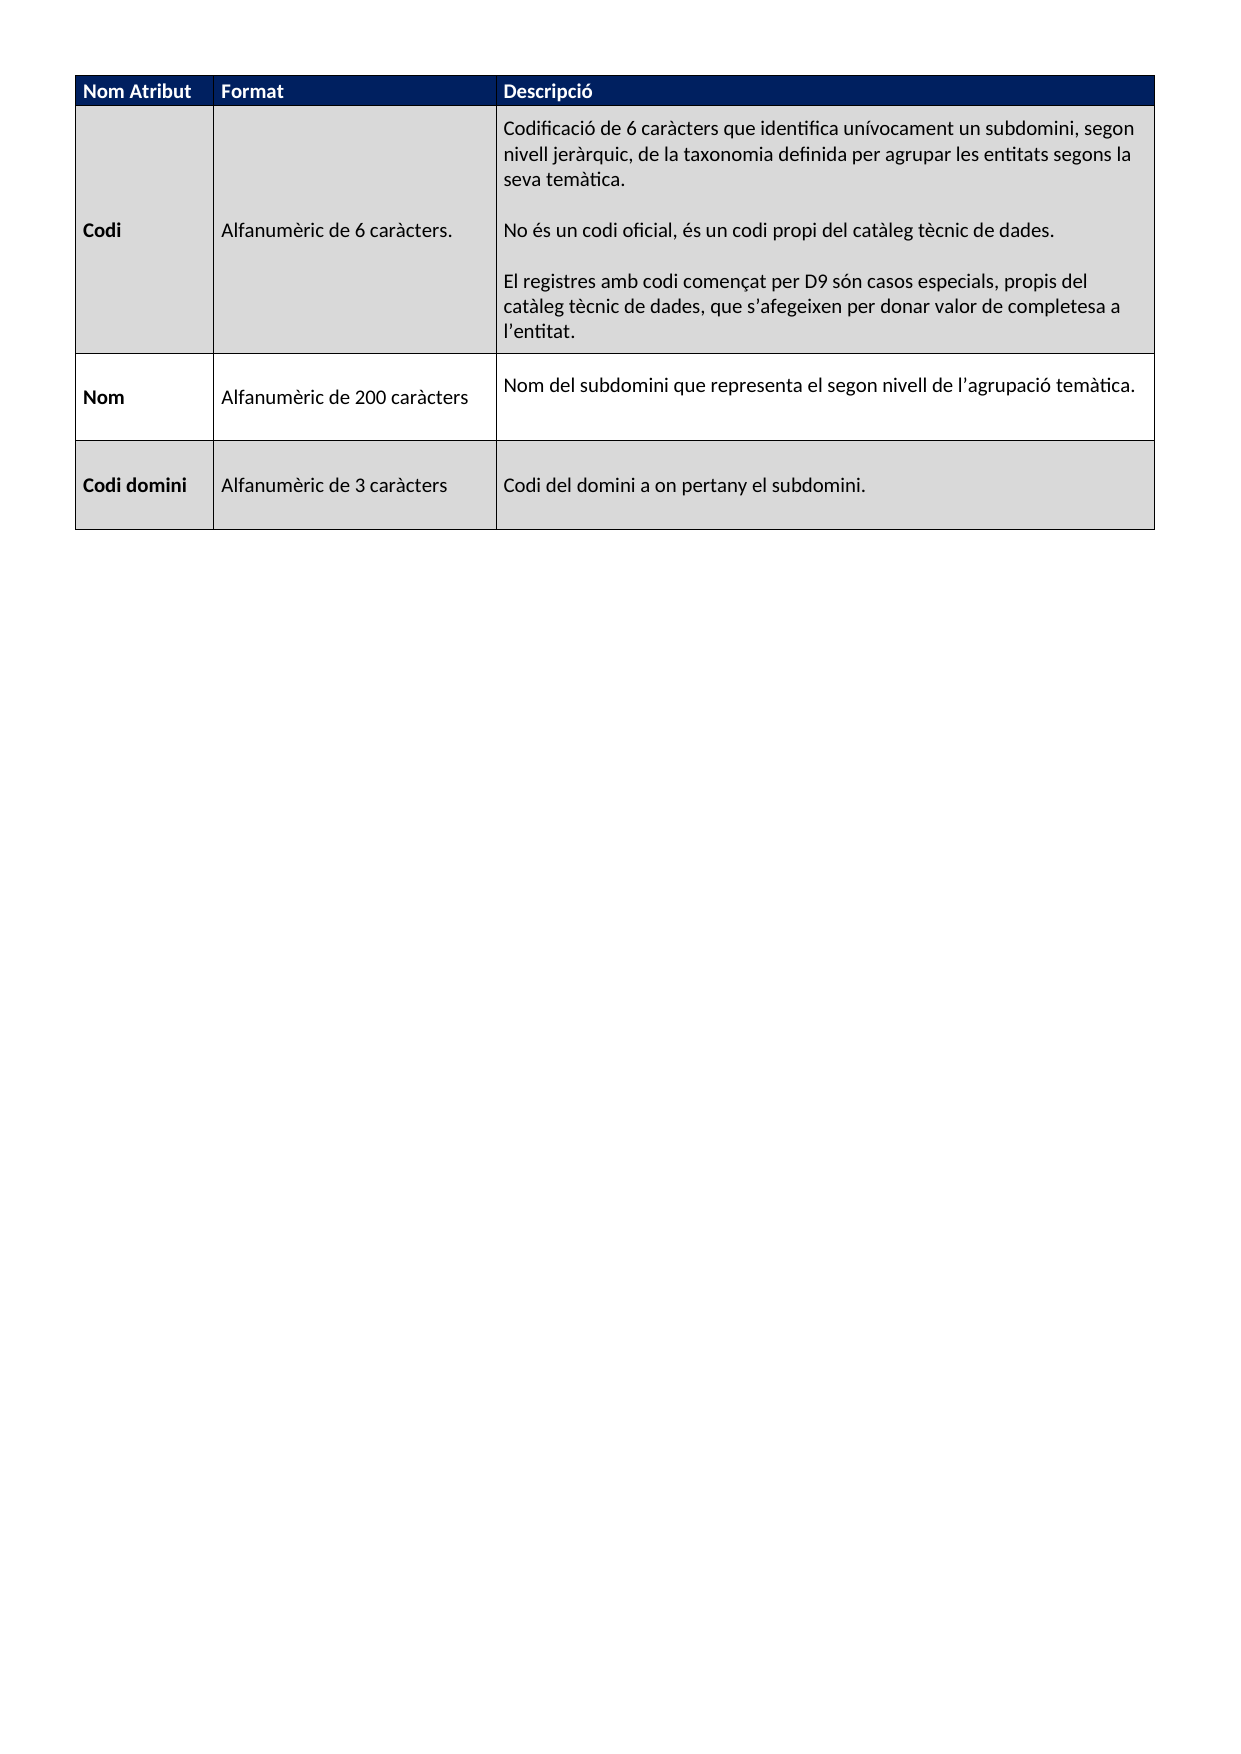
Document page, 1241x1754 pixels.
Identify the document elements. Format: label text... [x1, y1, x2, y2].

table_cell Nom [76, 354, 213, 440]
table_cell Codi domini [76, 441, 213, 529]
table_cell Nom del subdomini que representa el segon nivell de l’agrupació temàtica. [497, 354, 1154, 440]
table_cell Alfanumèric de 200 caràcters [214, 354, 496, 440]
table_header Descripció [497, 76, 1154, 105]
table_cell Codi del domini a on pertany el subdomini. [497, 441, 1154, 529]
table_cell Alfanumèric de 3 caràcters [214, 441, 496, 529]
table_cell Codi [76, 106, 213, 353]
table_cell Codificació de 6 caràcters que identifica unívocament un subdomini, segon nivell jeràrquic, de la taxonomia definida per agrupar les entitats segons la seva temàtica. No és un codi oficial, és un codi propi del catàleg tècnic de dades. El registres amb codi començat per D9 són casos especials, propis del catàleg tècnic de dades, que s’afegeixen per donar valor de completesa a l’entitat. [497, 106, 1154, 353]
table_cell Alfanumèric de 6 caràcters. [214, 106, 496, 353]
table_header Nom Atribut [76, 76, 213, 105]
table_header Format [214, 76, 496, 105]
